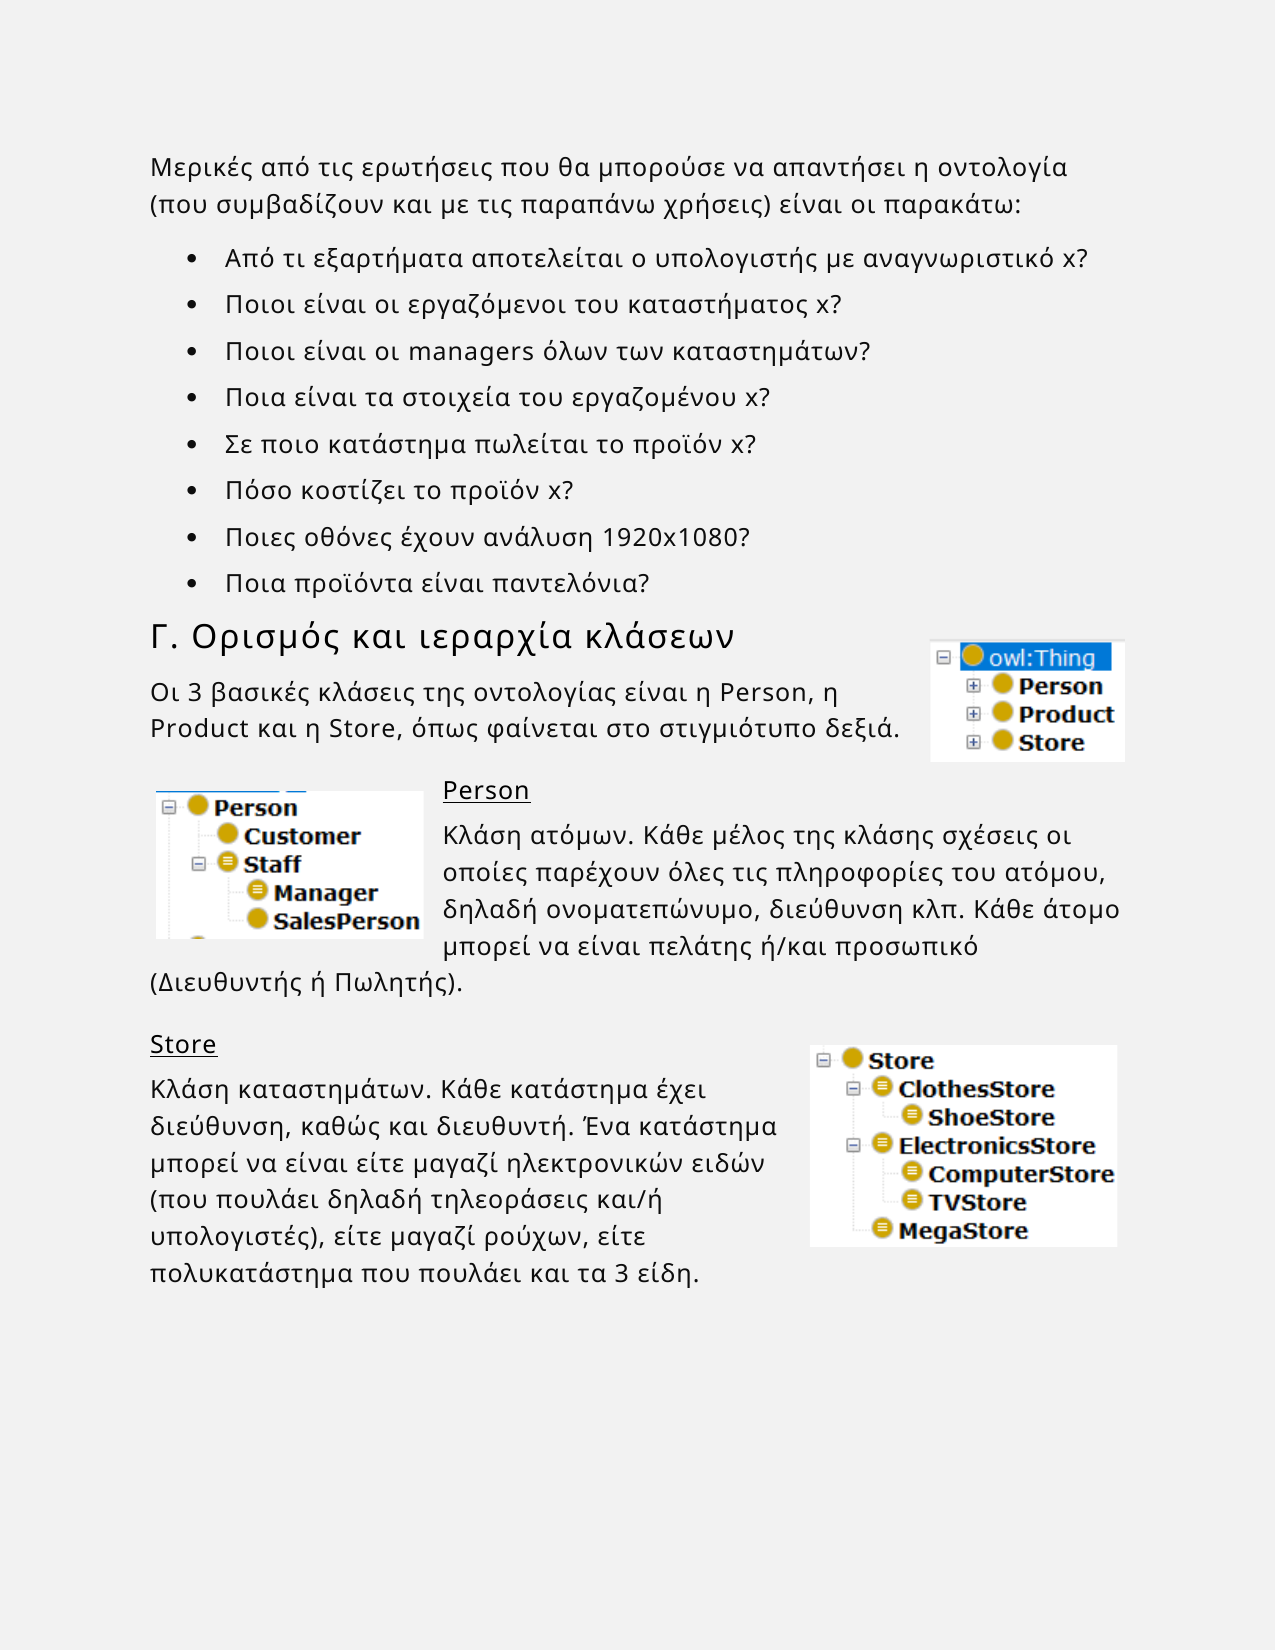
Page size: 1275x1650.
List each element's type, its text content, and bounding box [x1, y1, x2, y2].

list Ποιοι είναι οι managers όλων των καταστημάτων? [187, 333, 1125, 367]
subtitle Person [150, 773, 1125, 807]
list Σε ποιο κατάστημα πωλείται το προϊόν x? [187, 426, 1125, 461]
picture [156, 791, 424, 939]
list Ποια είναι τα στοιχεία του εργαζομένου x? [187, 380, 1125, 414]
subtitle Γ. Ορισμός και ιεραρχία κλάσεων [150, 613, 1125, 658]
picture [809, 1045, 1118, 1247]
picture [929, 638, 1125, 762]
list Ποιοι είναι οι εργαζόμενοι του καταστήματος x? [187, 287, 1125, 321]
list Πόσο κοστίζει το προϊόν x? [187, 473, 1125, 507]
text Κλάση ατόμων. Κάθε μέλος της κλάσης σχέσεις οι οποίες παρέχουν όλες τις πληροφορίες του ατόμου, δηλαδή ονοματεπώνυμο, διεύθυνση κλπ. Κάθε άτομο μπορεί να είναι πελάτης ή/και προσωπικό (Διευθυντής ή Πωλητής). [150, 818, 1125, 999]
text Οι 3 βασικές κλάσεις της οντολογίας είναι η Person, η Product και η Store, όπως φαίνεται στο στιγμιότυπο δεξιά. [150, 674, 929, 745]
subtitle Store [150, 1027, 1125, 1061]
list Ποιες οθόνες έχουν ανάλυση 1920x1080? [187, 519, 1125, 554]
list Από τι εξαρτήματα αποτελείται ο υπολογιστής με αναγνωριστικό x? [187, 240, 1125, 274]
list Ποια προϊόντα είναι παντελόνια? [187, 566, 1125, 600]
text Μερικές από τις ερωτήσεις που θα μπορούσε να απαντήσει η οντολογία (που συμβαδίζουν και με τις παραπάνω χρήσεις) είναι οι παρακάτω: [150, 150, 1125, 221]
